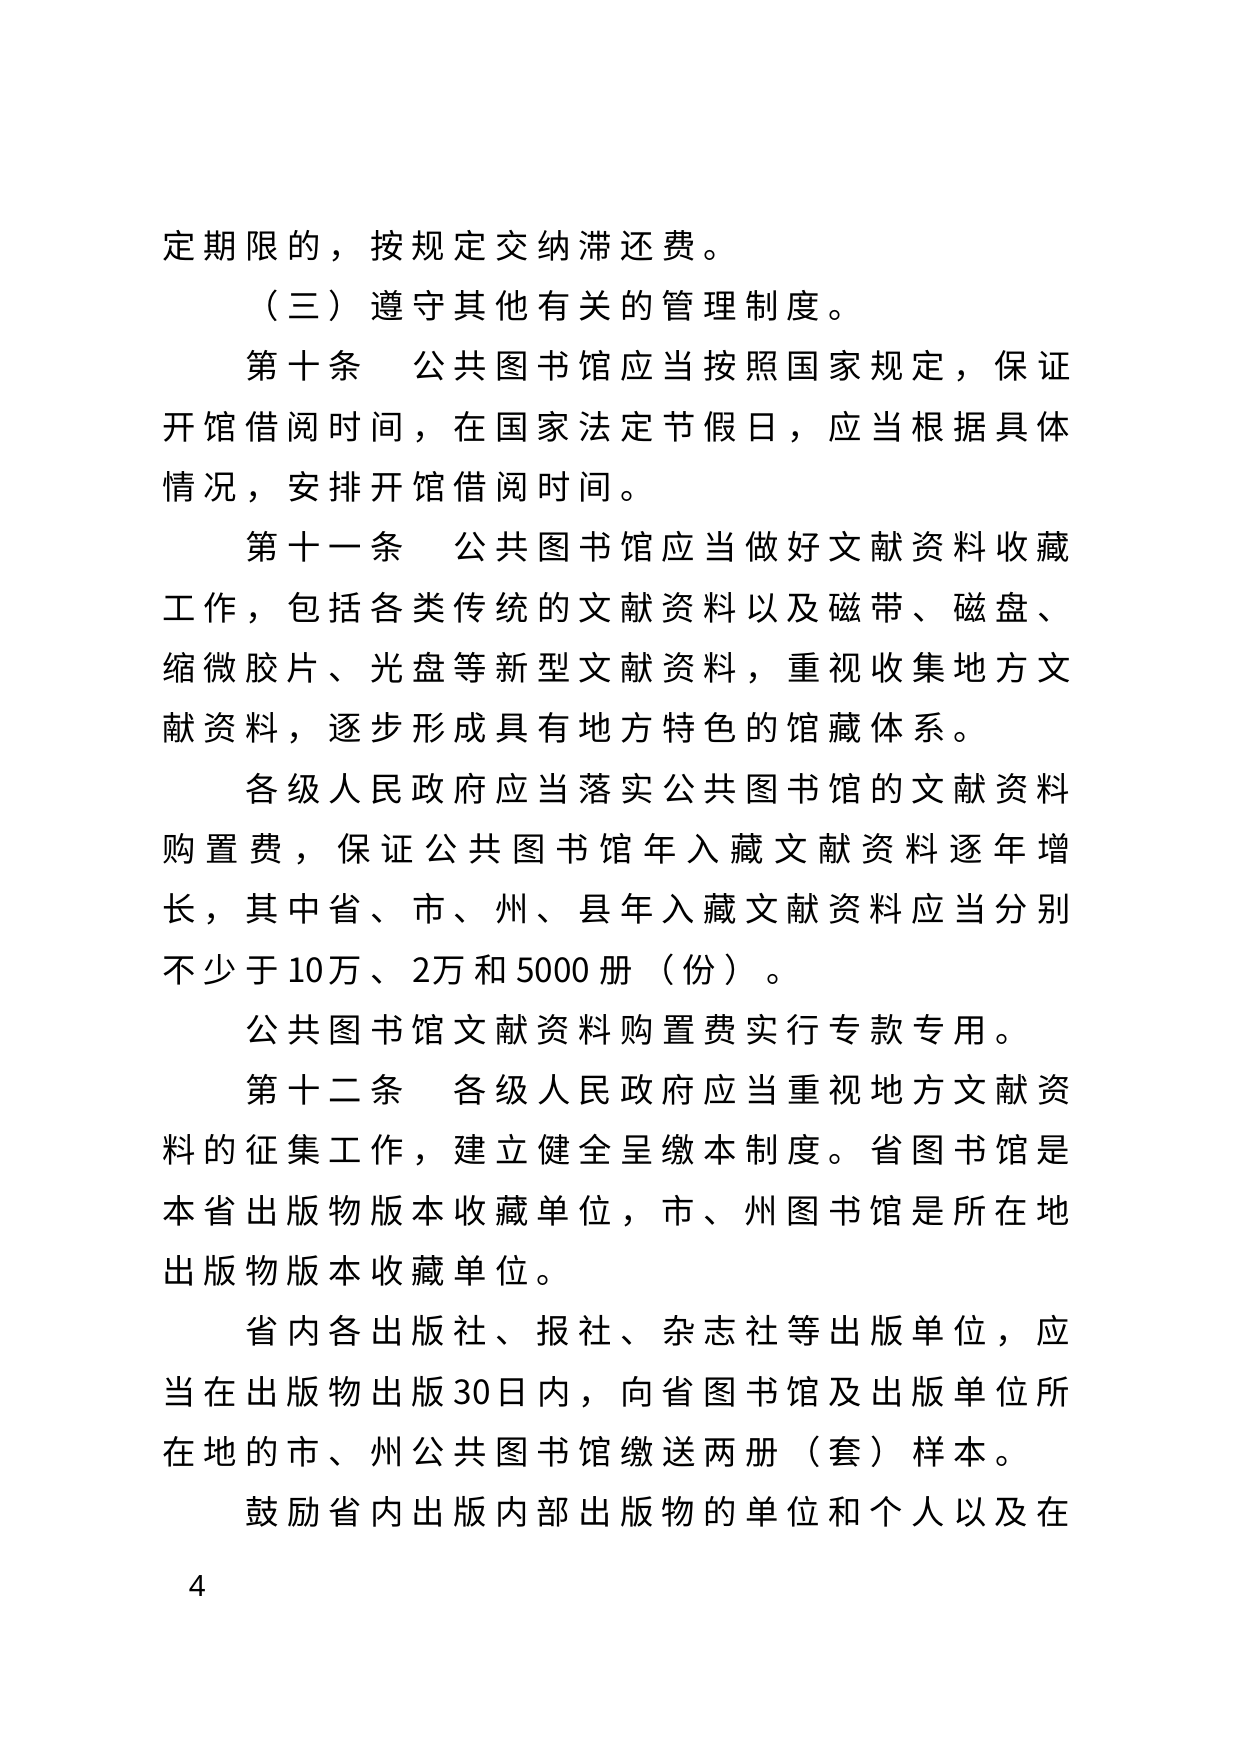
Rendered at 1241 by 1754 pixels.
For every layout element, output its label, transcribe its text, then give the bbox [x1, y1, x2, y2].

text 各级人民政府应当落实公共图书馆的文献资料购置费，保证公共图书馆年入藏文献资料逐年增长，其中省、市、州、县年入藏文献资料应当分别不少于10万、2万和5000册（份）。 [162, 756, 1078, 998]
text 第十一条 公共图书馆应当做好文献资料收藏工作，包括各类传统的文献资料以及磁带、磁盘、缩微胶片、光盘等新型文献资料，重视收集地方文献资料，逐步形成具有地方特色的馆藏体系。 [162, 515, 1078, 756]
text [162, 213, 1078, 274]
text 公共图书馆文献资料购置费实行专款专用。 [162, 998, 1078, 1058]
text 省内各出版社、报社、杂志社等出版单位，应当在出版物出版30日内，向省图书馆及出版单位所在地的市、州公共图书馆缴送两册（套）样本。 [162, 1299, 1078, 1480]
text 第十二条 各级人民政府应当重视地方文献资料的征集工作，建立健全呈缴本制度。省图书馆是本省出版物版本收藏单位，市、州图书馆是所在地出版物版本收藏单位。 [162, 1058, 1078, 1299]
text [162, 1480, 1078, 1540]
text 第十条 公共图书馆应当按照国家规定，保证开馆借阅时间，在国家法定节假日，应当根据具体情况，安排开馆借阅时间。 [162, 334, 1078, 515]
text （三）遵守其他有关的管理制度。 [162, 274, 1078, 334]
